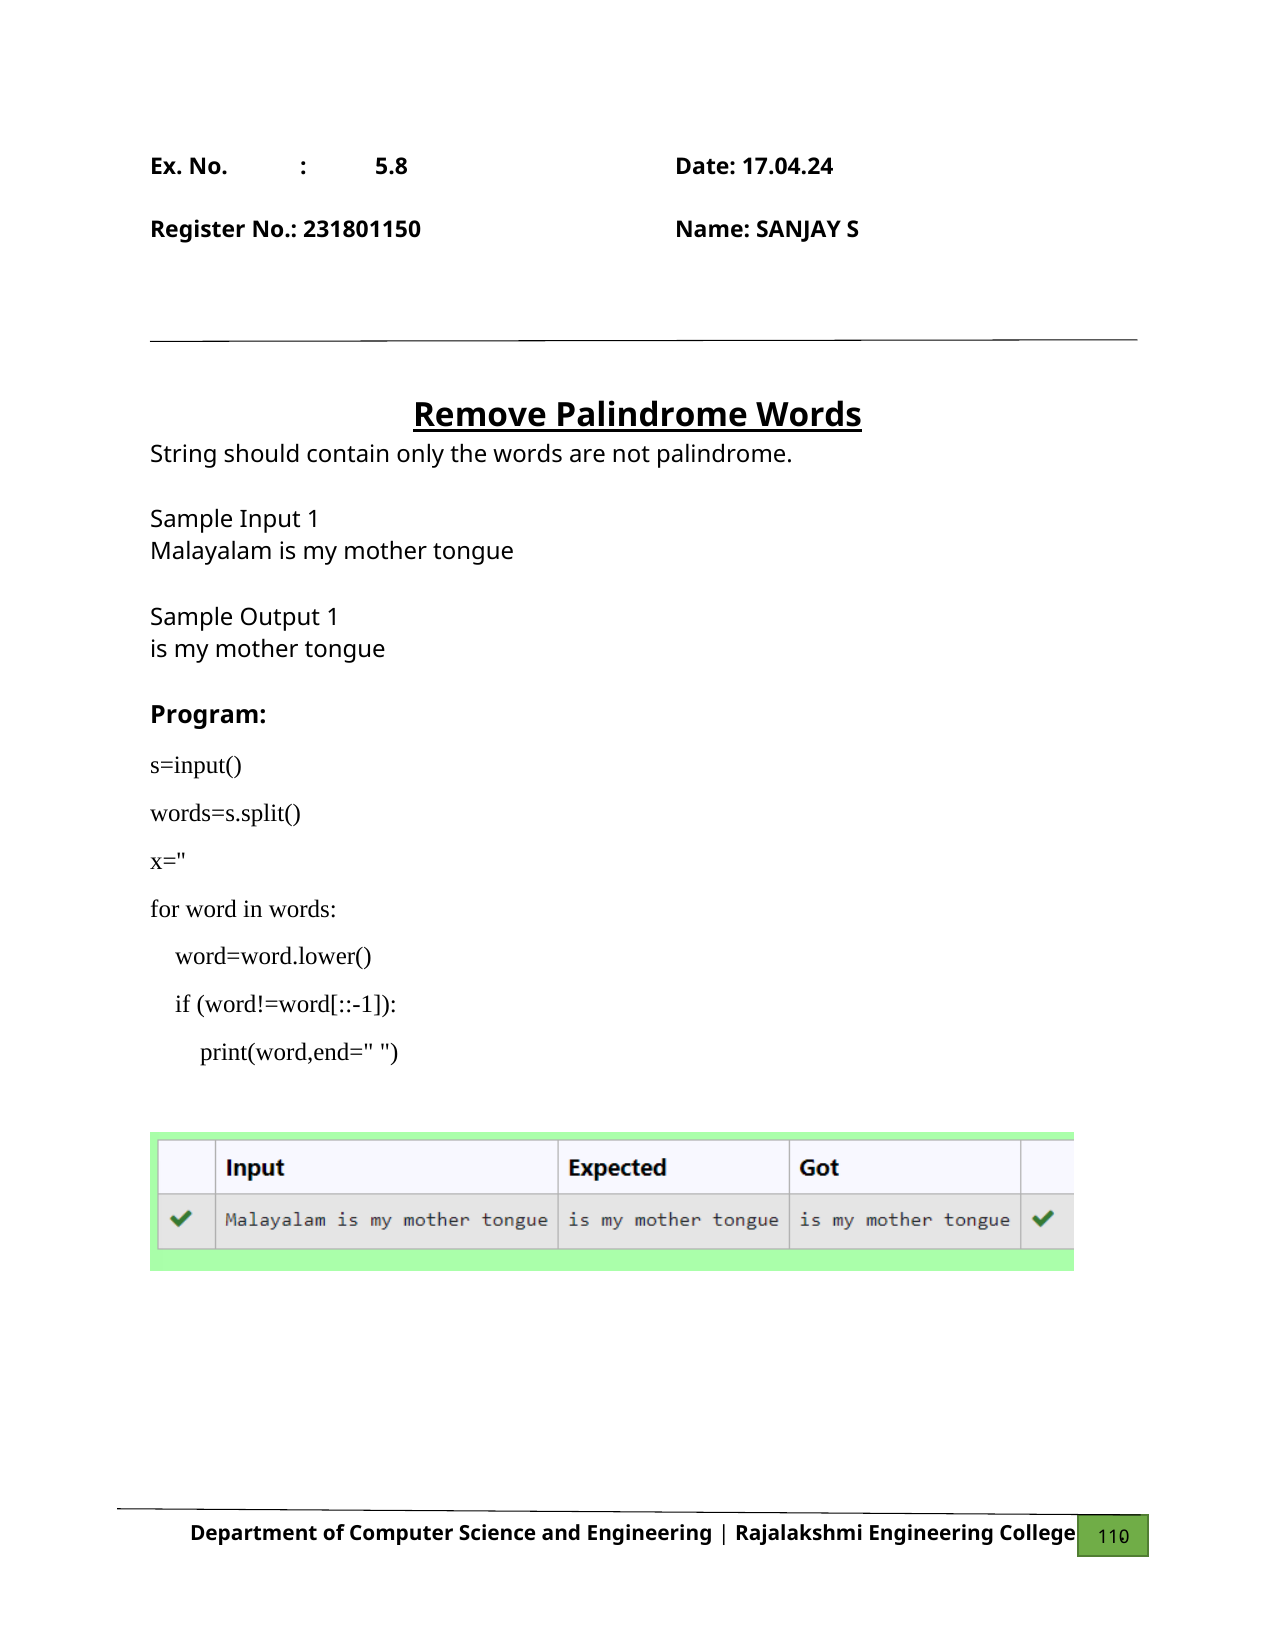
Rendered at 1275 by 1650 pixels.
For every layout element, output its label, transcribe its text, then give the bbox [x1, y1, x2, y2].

text Register No.: 231801150 Name: SANJAY S [150, 213, 1125, 244]
text words=s.split() [150, 798, 1125, 827]
text print(word,end=" ") [150, 1037, 1125, 1066]
text for word in words: [150, 894, 1125, 922]
picture [150, 1132, 1074, 1271]
text Sample Output 1 [150, 599, 1125, 632]
text String should contain only the words are not palindrome. [150, 436, 1125, 469]
text if (word!=word[::-1]): [150, 989, 1125, 1018]
text is my mother tongue [150, 632, 1125, 664]
text Malayalam is my mother tongue [150, 534, 1125, 567]
text Program: [150, 697, 1125, 731]
text Remove Palindrome Words [150, 391, 1125, 436]
text x='' [150, 846, 1125, 875]
text Ex. No. : 5.8 Date: 17.04.24 [150, 150, 1125, 181]
text s=input() [150, 751, 1125, 779]
text Sample Input 1 [150, 502, 1125, 534]
text word=word.lower() [150, 941, 1125, 970]
